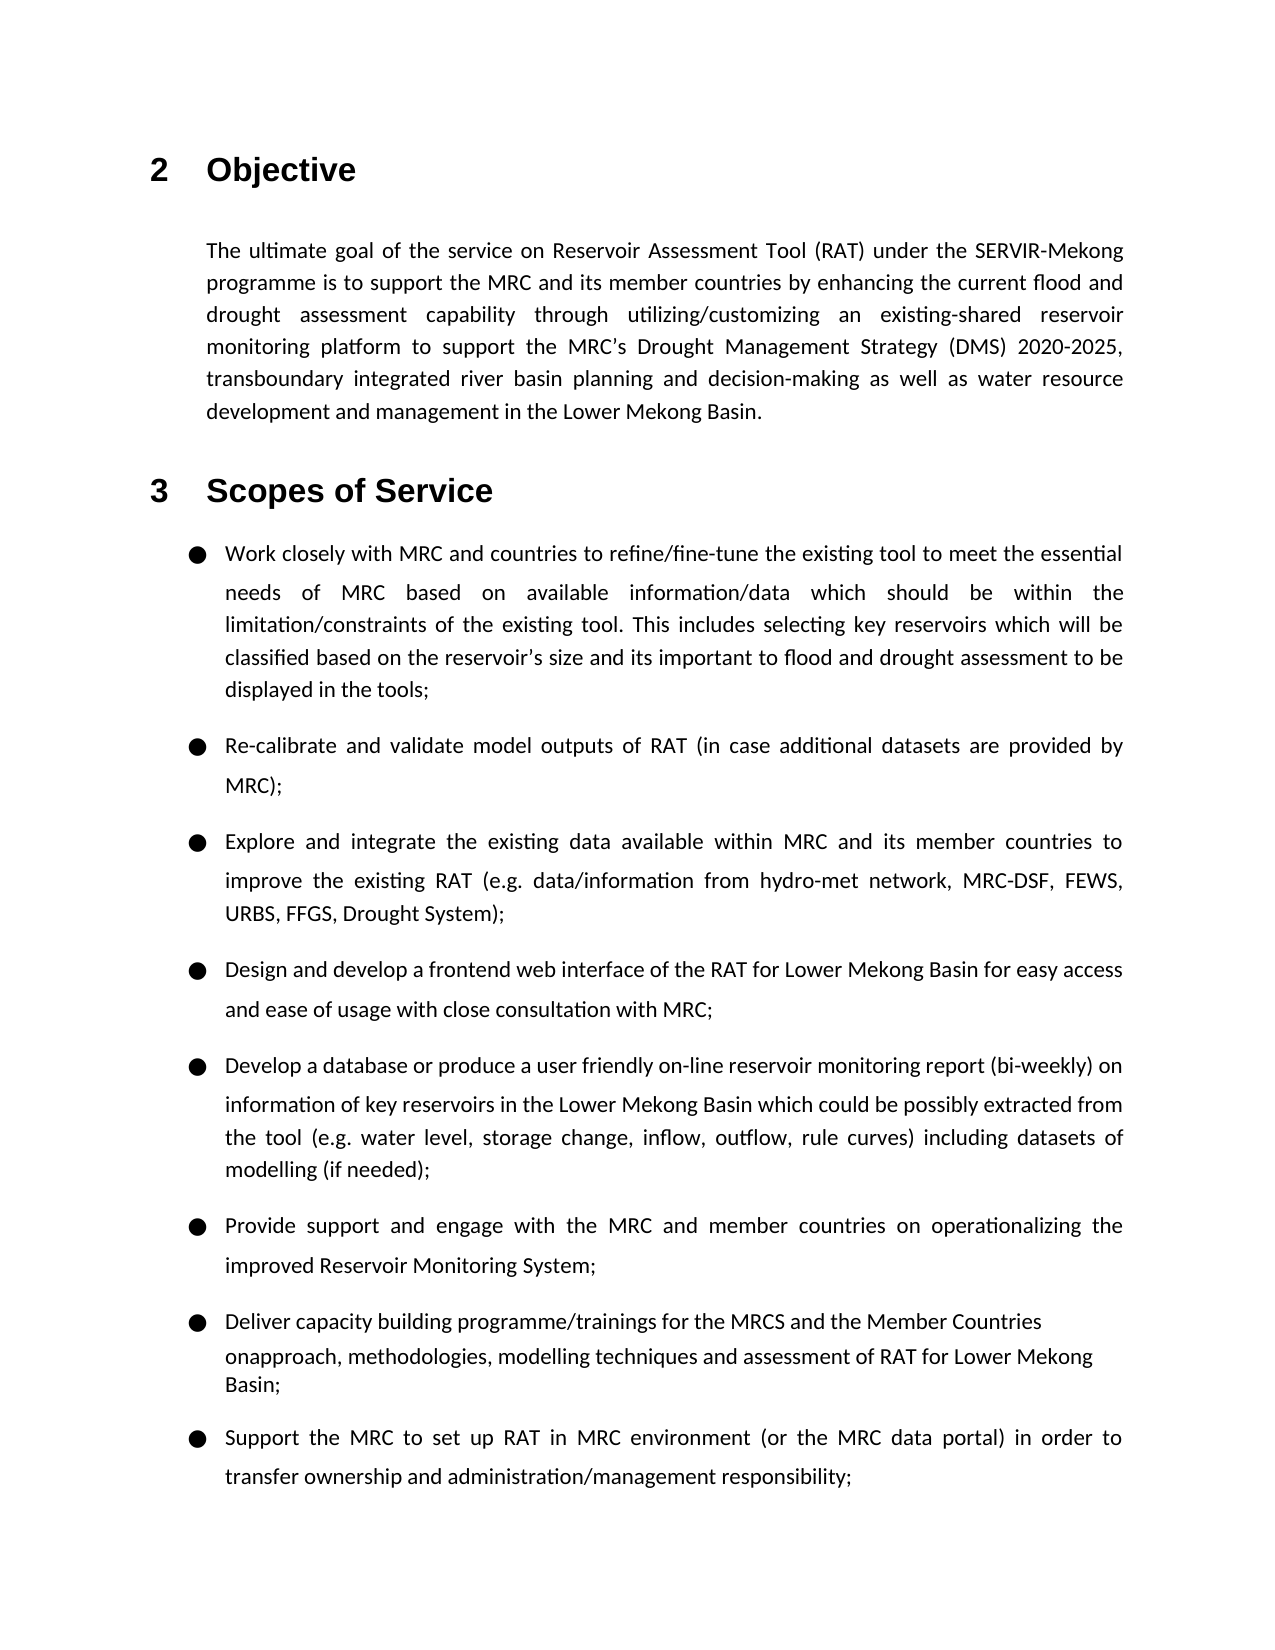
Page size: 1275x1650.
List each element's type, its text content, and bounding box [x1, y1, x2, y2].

list Provide support and engage with the MRC and member countries on operationalizing the improved Reservoir Monitoring System; [187, 1199, 1125, 1279]
list Re-calibrate and validate model outputs of RAT (in case additional datasets are provided by MRC); [187, 720, 1125, 799]
subtitle Objective [150, 150, 1125, 188]
list Support the MRC to set up RAT in MRC environment (or the MRC data portal) in order to transfer ownership and administration/management responsibility; [187, 1411, 1125, 1490]
list Explore and integrate the existing data available within MRC and its member countries to improve the existing RAT (e.g. data/information from hydro-met network, MRC-DSF, FEWS, URBS, FFGS, Drought System); [187, 816, 1125, 927]
list Design and develop a frontend web interface of the RAT for Lower Mekong Basin for easy access and ease of usage with close consultation with MRC; [187, 943, 1125, 1023]
subtitle The ultimate goal of the service on Reservoir Assessment Tool (RAT) under the SERVIR-Mekong programme is to support the MRC and its member countries by enhancing the current flood and drought assessment capability through utilizing/customizing an existing-shared reservoir monitoring platform to support the MRC’s Drought Management Strategy (DMS) 2020-2025, transboundary integrated river basin planning and decision-making as well as water resource development and management in the Lower Mekong Basin. [206, 236, 1125, 425]
list Work closely with MRC and countries to refine/fine-tune the existing tool to meet the essential needs of MRC based on available information/data which should be within the limitation/constraints of the existing tool. This includes selecting key reservoirs which will be classified based on the reservoir’s size and its important to flood and drought assessment to be displayed in the tools; [187, 527, 1125, 703]
list Deliver capacity building programme/trainings for the MRCS and the Member Countries onapproach, methodologies, modelling techniques and assessment of RAT for Lower Mekong Basin; [187, 1295, 1125, 1398]
list Develop a database or produce a user friendly on-line reservoir monitoring report (bi-weekly) on information of key reservoirs in the Lower Mekong Basin which could be possibly extracted from the tool (e.g. water level, storage change, inflow, outflow, rule curves) including datasets of modelling (if needed); [187, 1039, 1125, 1183]
subtitle Scopes of Service [150, 471, 1125, 509]
